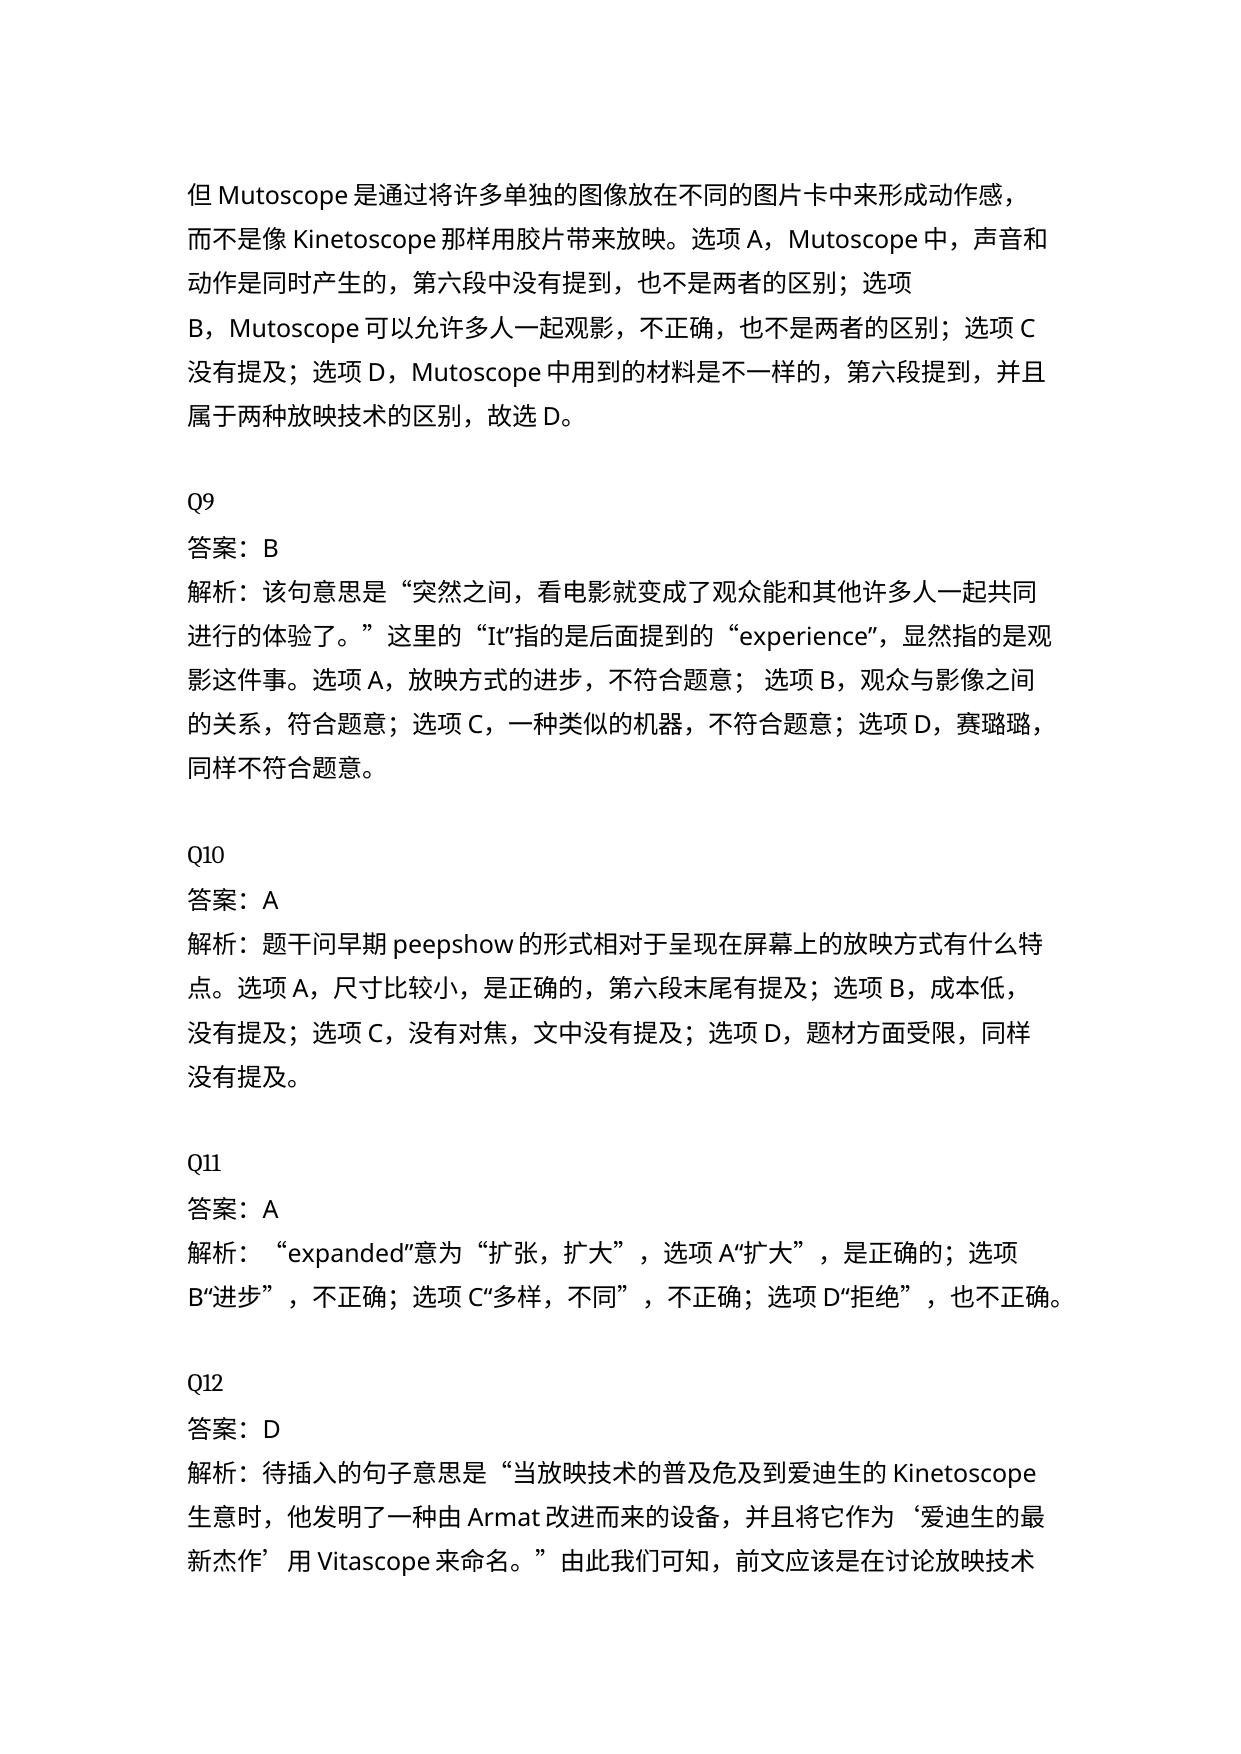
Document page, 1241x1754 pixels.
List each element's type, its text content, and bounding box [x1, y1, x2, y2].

text 解析：“expanded”意为“扩张，扩大”，选项A“扩大”，是正确的；选项B“进步”，不正确；选项C“多样，不同”，不正确；选项D“拒绝”，也不正确。 [187, 1229, 1053, 1318]
text 答案：A [187, 877, 1053, 921]
text Q9 [187, 480, 1053, 524]
text Q10 [187, 833, 1053, 877]
text 答案：B [187, 524, 1053, 568]
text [187, 1450, 1053, 1582]
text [187, 172, 1053, 436]
text 答案：D [187, 1406, 1053, 1450]
text 解析：题干问早期peepshow的形式相对于呈现在屏幕上的放映方式有什么特点。选项A，尺寸比较小，是正确的，第六段末尾有提及；选项B，成本低，没有提及；选项C，没有对焦，文中没有提及；选项D，题材方面受限，同样没有提及。 [187, 921, 1053, 1097]
text Q11 [187, 1141, 1053, 1185]
text 答案：A [187, 1185, 1053, 1229]
text 解析：该句意思是“突然之间，看电影就变成了观众能和其他许多人一起共同进行的体验了。”这里的“It”指的是后面提到的“experience”，显然指的是观影这件事。选项A，放映方式的进步，不符合题意； 选项B，观众与影像之间的关系，符合题意；选项C，一种类似的机器，不符合题意；选项D，赛璐璐，同样不符合题意。 [187, 568, 1053, 789]
text Q12 [187, 1362, 1053, 1406]
